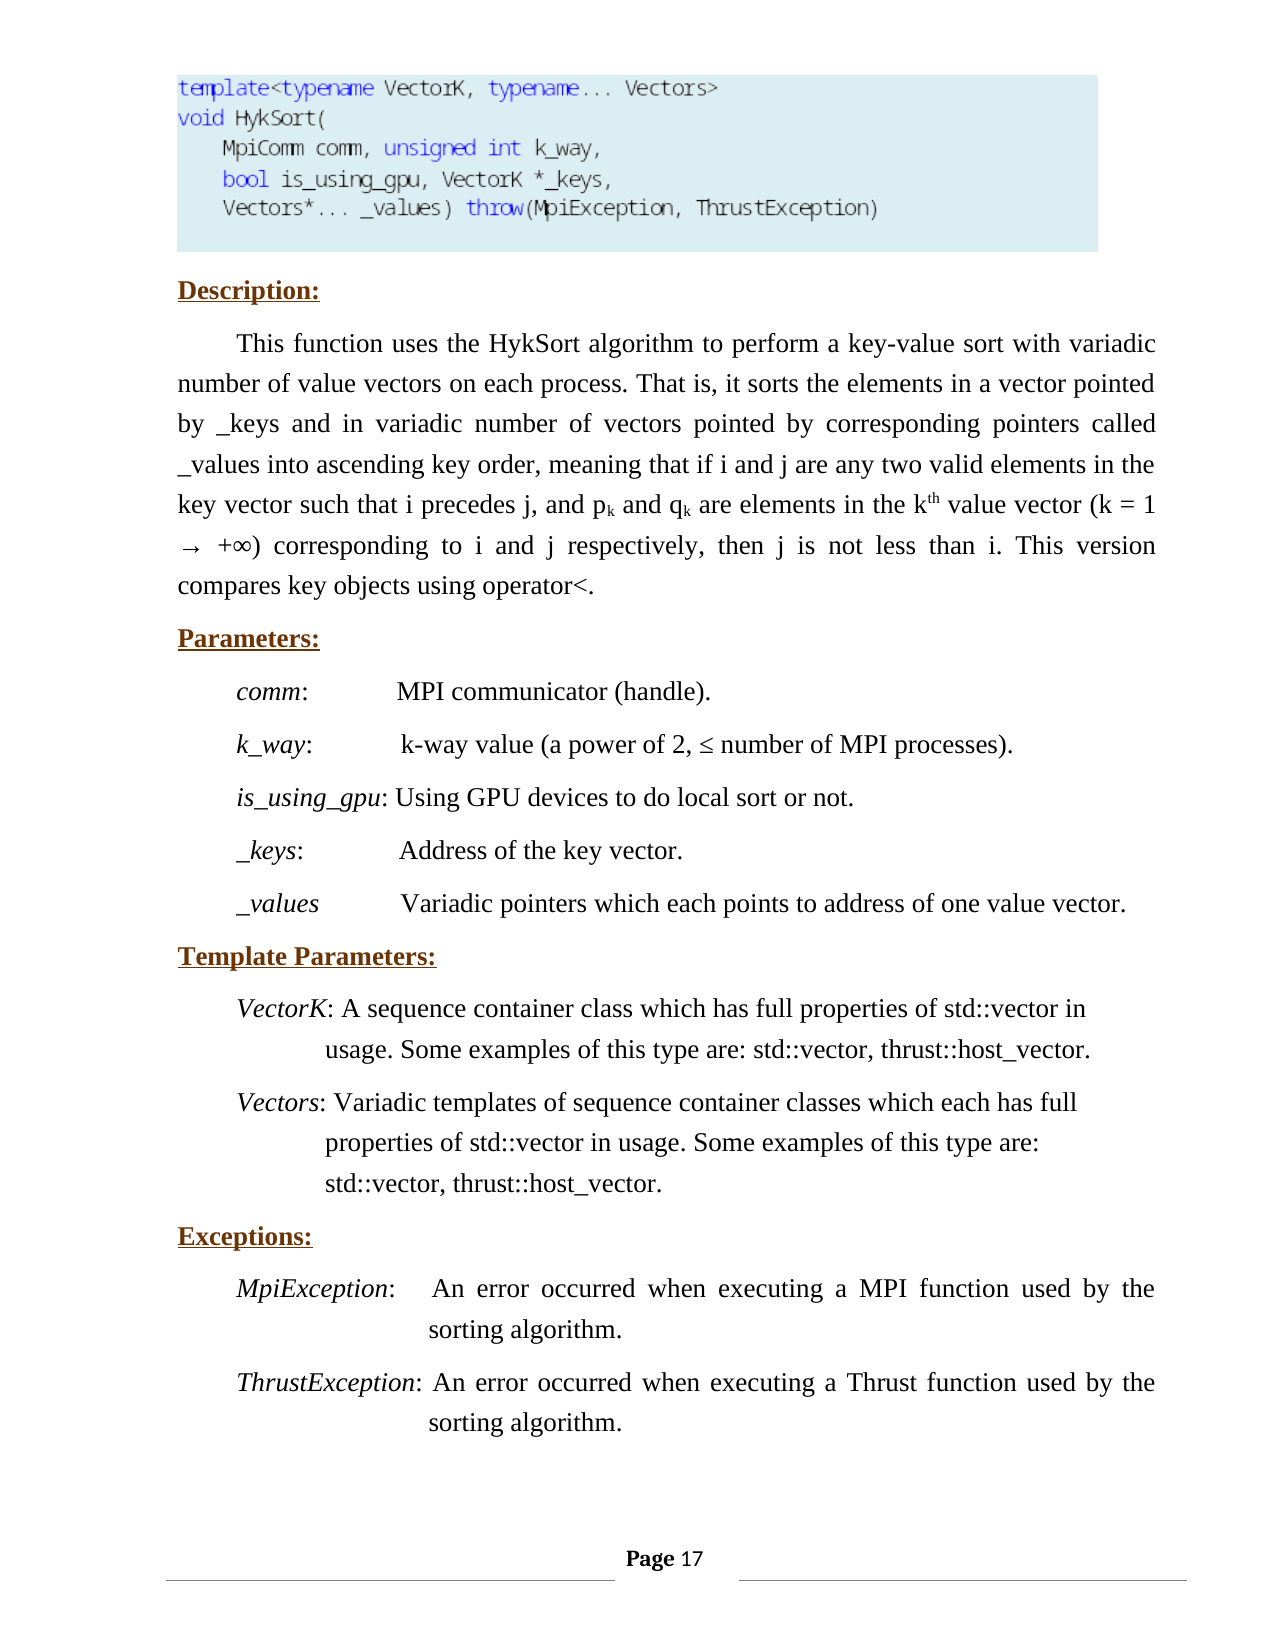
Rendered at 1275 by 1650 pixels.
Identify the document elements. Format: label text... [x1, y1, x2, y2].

text This function uses the HykSort algorithm to perform a key-value sort with variadic number of value vectors on each process. That is, it sorts the elements in a vector pointed by _keys and in variadic number of vectors pointed by corresponding pointers called _values into ascending key order, meaning that if i and j are any two valid elements in the key vector such that i precedes j, and pk and qk are elements in the kth value vector (k = 1 → +∞) corresponding to i and j respectively, then j is not less than i. This version compares key objects using operator<. [177, 327, 1157, 600]
text ThrustException: An error occurred when executing a Thrust function used by the sorting algorithm. [177, 1366, 1157, 1437]
text k_way: k-way value (a power of 2, ≤ number of MPI processes). [177, 728, 1157, 759]
text _keys: Address of the key vector. [177, 834, 1157, 865]
text comm: MPI communicator (handle). [177, 675, 1157, 706]
text VectorK: A sequence container class which has full properties of std::vector in usage. Some examples of this type are: std::vector, thrust::host_vector. [177, 993, 1157, 1064]
text Template Parameters: [177, 940, 1157, 971]
text Exceptions: [177, 1220, 1157, 1251]
text MpiException: An error occurred when executing a MPI function used by the sorting algorithm. [177, 1273, 1157, 1344]
text Vectors: Variadic templates of sequence container classes which each has full properties of std::vector in usage. Some examples of this type are: std::vector, thrust::host_vector. [177, 1086, 1157, 1198]
text Description: [177, 274, 1157, 305]
text Parameters: [177, 622, 1157, 653]
text is_using_gpu: Using GPU devices to do local sort or not. [177, 781, 1157, 812]
text _values Variadic pointers which each points to address of one value vector. [177, 887, 1157, 918]
